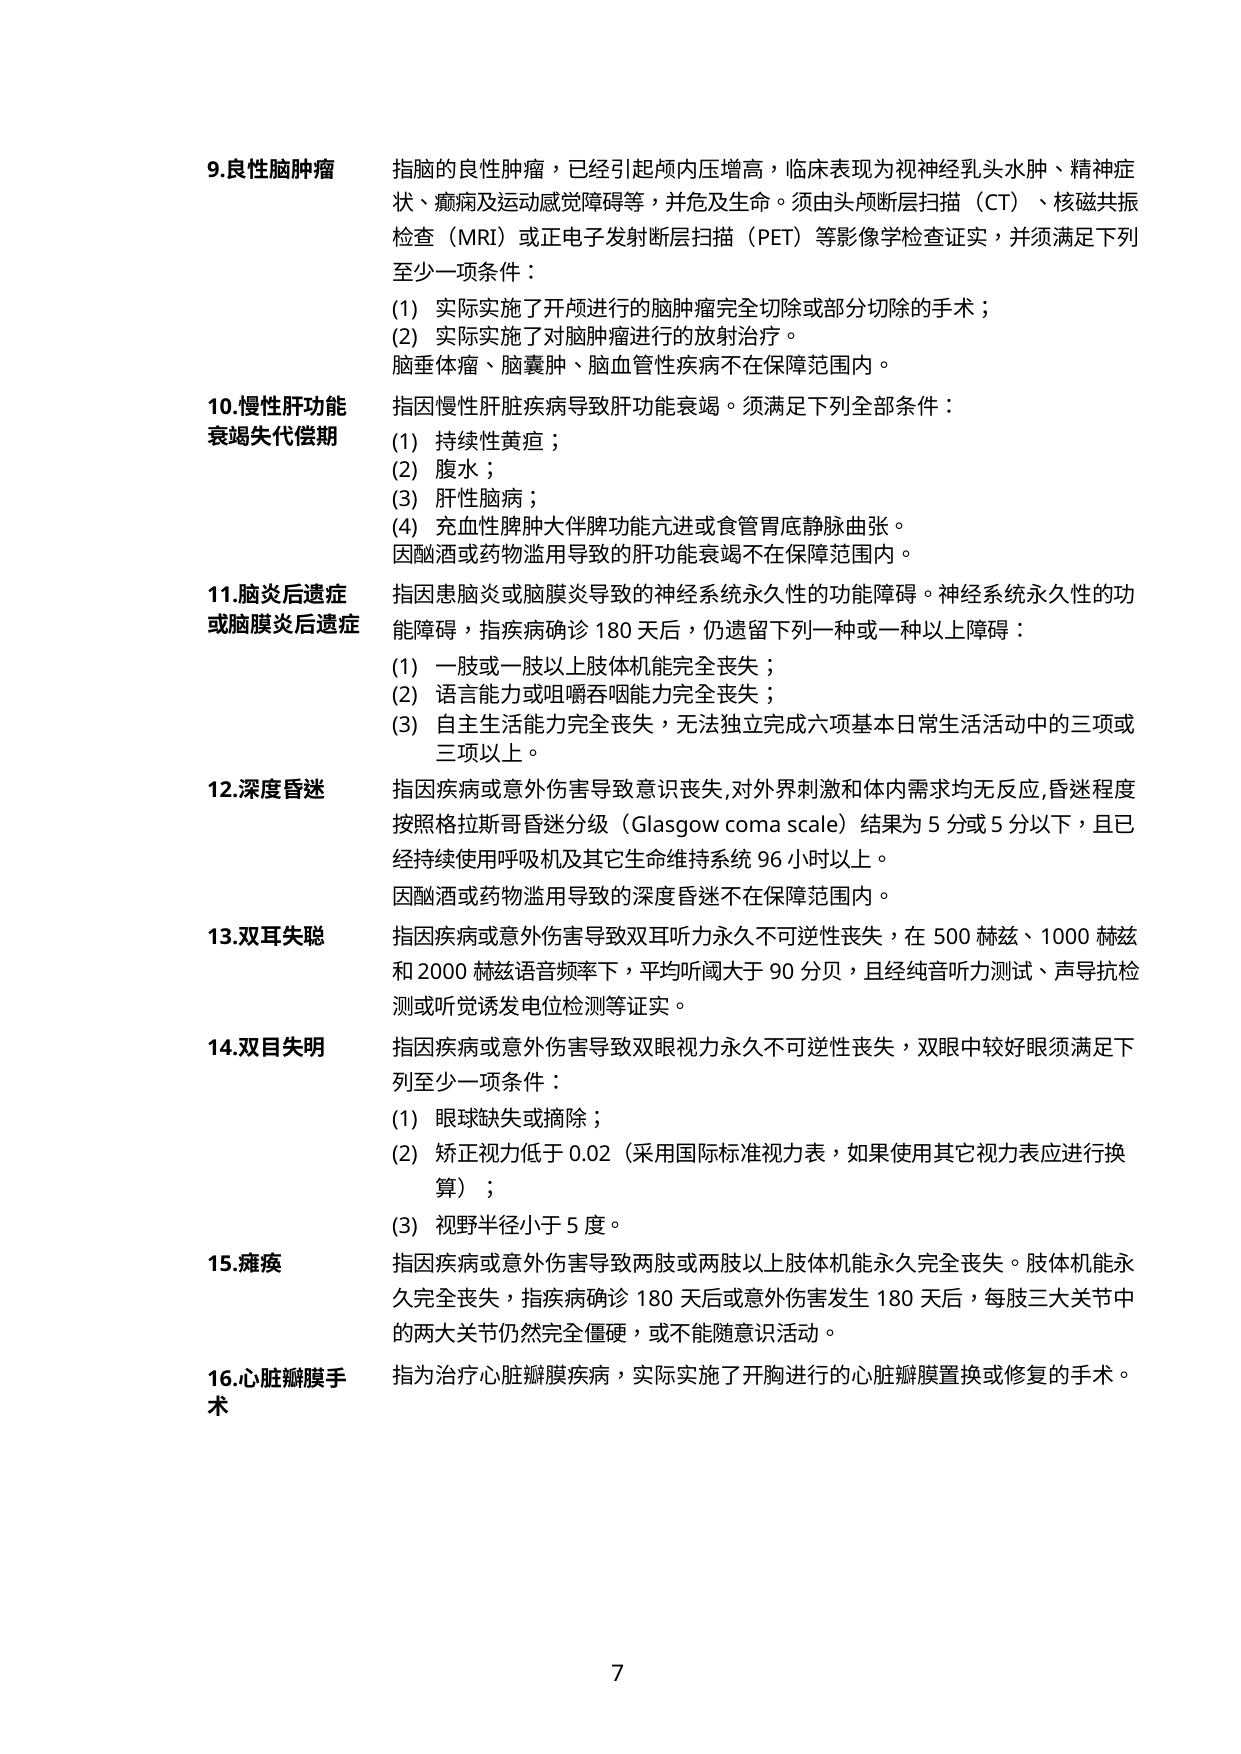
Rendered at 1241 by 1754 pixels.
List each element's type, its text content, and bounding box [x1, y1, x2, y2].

table_cell 指因疾病或意外伤害导致双眼视力永久不可逆性丧失，双眼中较好眼须满足下列至少一项条件： 眼球缺失或摘除； 矫正视力低于 0.02（采用国际标准视力表，如果使用其它视力表应进行换算）； 视野半径小于 5 度。 [376, 1029, 1161, 1243]
table_cell 16.心脏瓣膜手术 [186, 1357, 376, 1420]
table_cell 13.双耳失聪 [186, 918, 376, 1029]
table_cell 15.瘫痪 [186, 1243, 376, 1357]
table_cell 指因疾病或意外伤害导致双耳听力永久不可逆性丧失，在 500 赫兹、1000 赫兹和 2000 赫兹语音频率下，平均听阈大于 90 分贝，且经纯音听力测试、声导抗检测或听觉诱发电位检测等证实。 [376, 918, 1161, 1029]
table_cell 14.双目失明 [186, 1029, 376, 1243]
table_cell 指为治疗心脏瓣膜疾病，实际实施了开胸进行的心脏瓣膜置换或修复的手术。 [376, 1357, 1161, 1420]
table_cell 10.慢性肝功能衰竭失代偿期 [186, 387, 376, 578]
table_cell 指因疾病或意外伤害导致两肢或两肢以上肢体机能永久完全丧失。肢体机能永久完全丧失，指疾病确诊 180 天后或意外伤害发生 180 天后，每肢三大关节中的两大关节仍然完全僵硬，或不能随意识活动。 [376, 1243, 1161, 1357]
table_cell 指因慢性肝脏疾病导致肝功能衰竭。须满足下列全部条件： 持续性黄疸； 腹水； 肝性脑病； 充血性脾肿大伴脾功能亢进或食管胃底静脉曲张。 因酗酒或药物滥用导致的肝功能衰竭不在保障范围内。 [376, 387, 1161, 578]
table_cell 指因疾病或意外伤害导致意识丧失,对外界刺激和体内需求均无反应,昏迷程度按照格拉斯哥昏迷分级（Glasgow coma scale）结果为 5 分或 5 分以下，且已经持续使用呼吸机及其它生命维持系统 96 小时以上。 因酗酒或药物滥用导致的深度昏迷不在保障范围内。 [376, 772, 1161, 917]
table_cell 11.脑炎后遗症或脑膜炎后遗症 [186, 578, 376, 772]
table_header 指脑的良性肿瘤，已经引起颅内压增高，临床表现为视神经乳头水肿、精神症 状、癫痫及运动感觉障碍等，并危及生命。须由头颅断层扫描（CT）、核磁共振检查（MRI）或正电子发射断层扫描（PET）等影像学检查证实，并须满足下列至少一项条件： 实际实施了开颅进行的脑肿瘤完全切除或部分切除的手术； 实际实施了对脑肿瘤进行的放射治疗。 脑垂体瘤、脑囊肿、脑血管性疾病不在保障范围内。 [376, 160, 1161, 387]
table_header 9.良性脑肿瘤 [186, 160, 376, 387]
table_cell 指因患脑炎或脑膜炎导致的神经系统永久性的功能障碍。神经系统永久性的功能障碍，指疾病确诊 180 天后，仍遗留下列一种或一种以上障碍： 一肢或一肢以上肢体机能完全丧失； 语言能力或咀嚼吞咽能力完全丧失； 自主生活能力完全丧失，无法独立完成六项基本日常生活活动中的三项或三项以上。 [376, 578, 1161, 772]
table_cell 12.深度昏迷 [186, 772, 376, 917]
